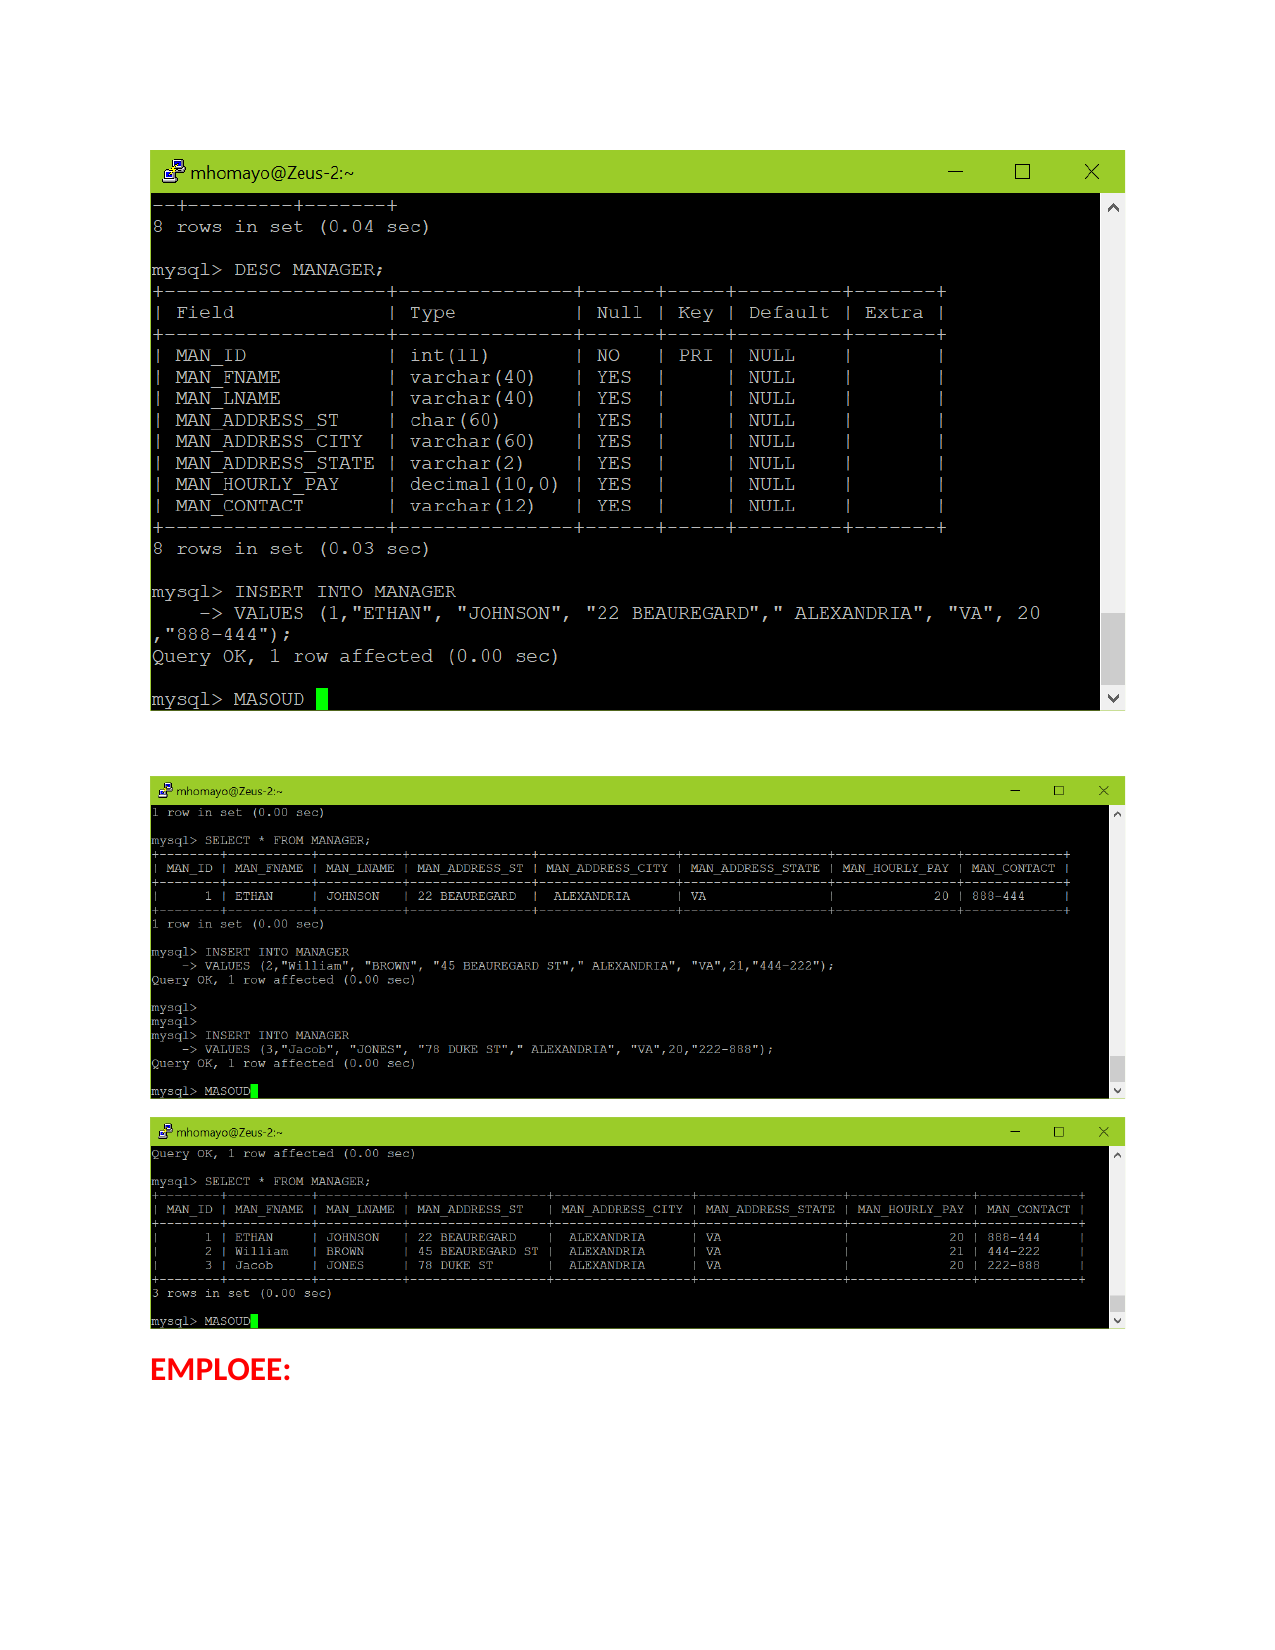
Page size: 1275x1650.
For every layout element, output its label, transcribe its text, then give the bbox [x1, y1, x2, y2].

picture [150, 1117, 1125, 1329]
text EMPLOEE: [150, 1348, 1125, 1388]
picture [150, 776, 1125, 1099]
picture [150, 150, 1125, 711]
